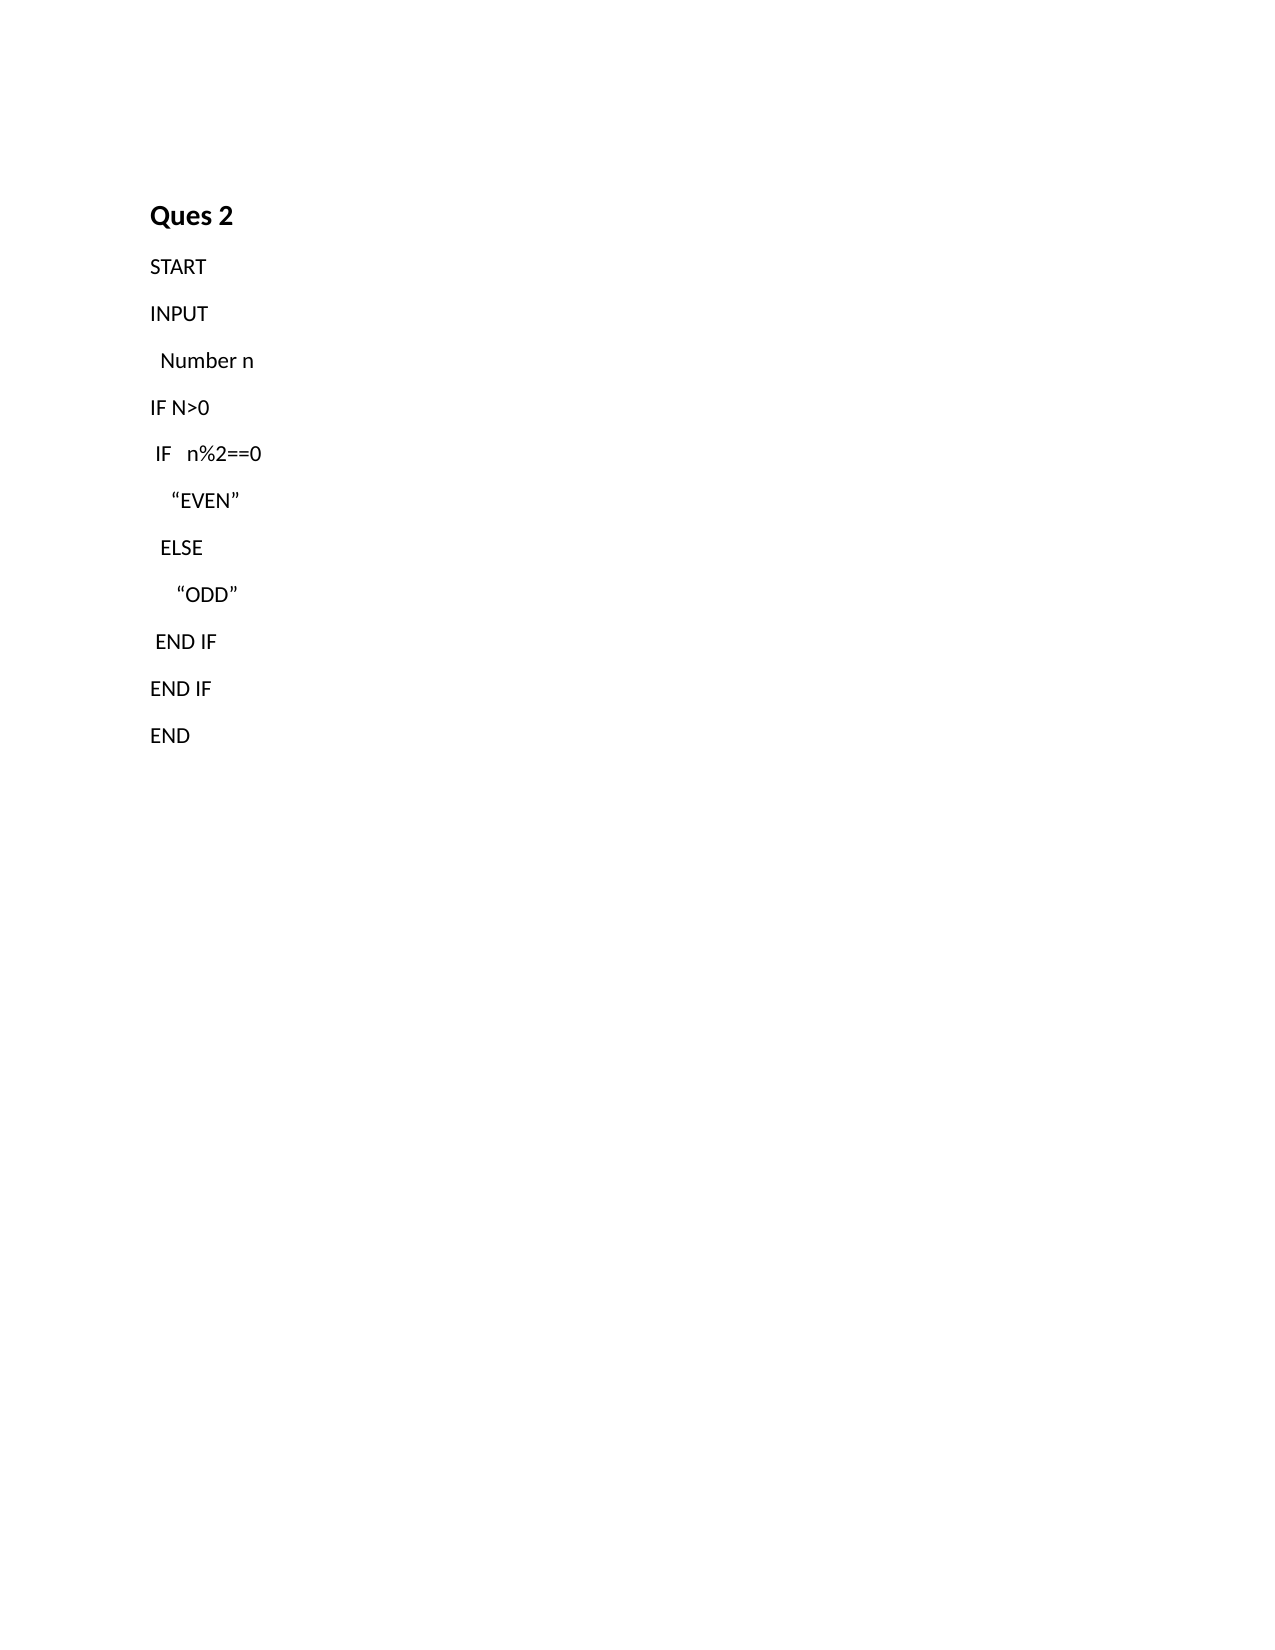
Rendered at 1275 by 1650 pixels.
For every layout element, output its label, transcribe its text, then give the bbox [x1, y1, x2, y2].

text END [150, 721, 1125, 749]
text END IF [150, 674, 1125, 702]
text “EVEN” [150, 486, 1125, 514]
text IF n%2==0 [150, 439, 1125, 467]
text Number n [150, 346, 1125, 374]
text Ques 2 [150, 197, 1125, 232]
text INPUT [150, 299, 1125, 327]
text “ODD” [150, 580, 1125, 608]
text ELSE [150, 533, 1125, 561]
text START [150, 252, 1125, 280]
text END IF [150, 627, 1125, 655]
text IF N>0 [150, 393, 1125, 421]
